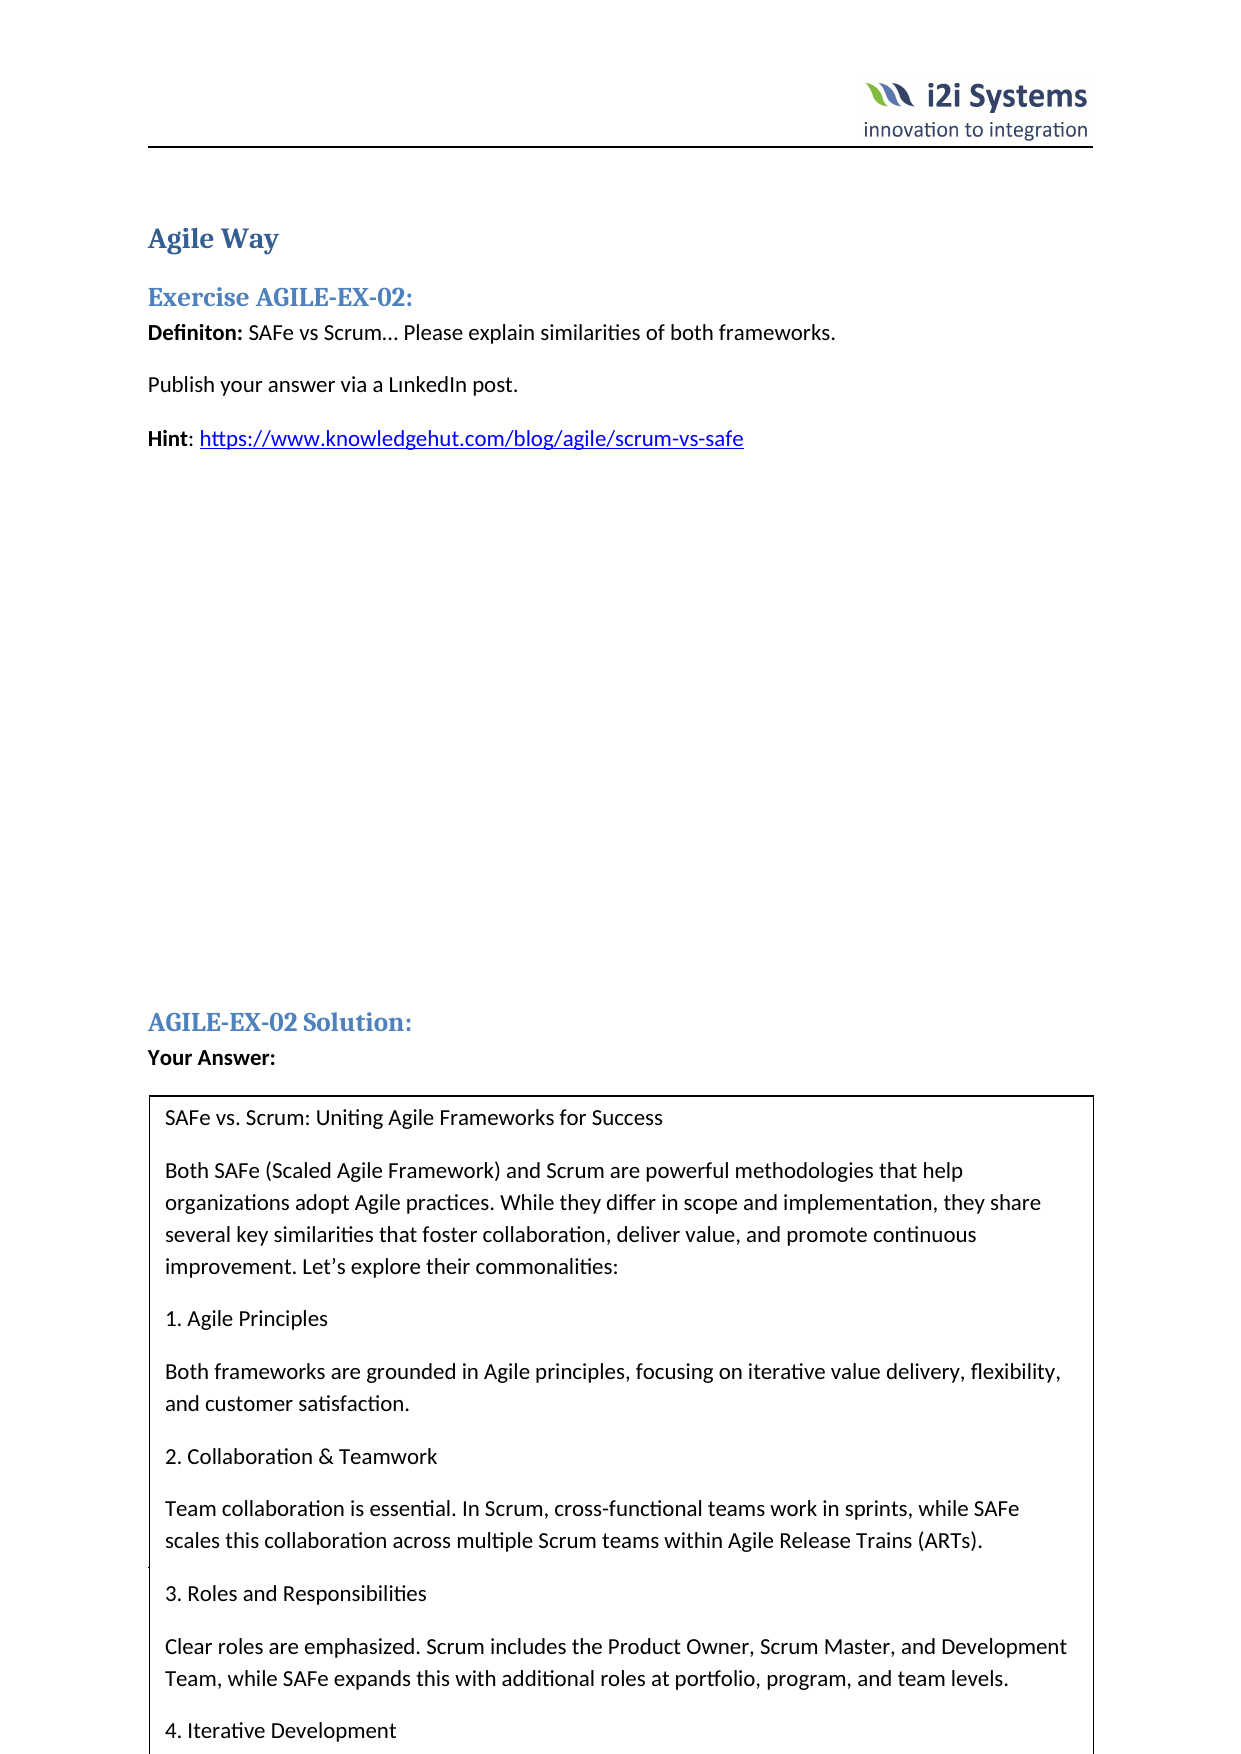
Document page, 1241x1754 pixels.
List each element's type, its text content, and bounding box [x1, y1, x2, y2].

subtitle Exercise AGILE-EX-02: [148, 282, 1093, 313]
picture [857, 73, 1094, 145]
text Definiton: SAFe vs Scrum… Please explain similarities of both frameworks. [148, 318, 1093, 346]
subtitle AGILE-EX-02 Solution: [148, 1007, 1093, 1038]
text Publish your answer via a LınkedIn post. [148, 371, 1093, 399]
text Hint: https://www.knowledgehut.com/blog/agile/scrum-vs-safe [148, 424, 1093, 452]
text Your Answer: [148, 1043, 1093, 1071]
subtitle Agile Way [148, 222, 1093, 256]
